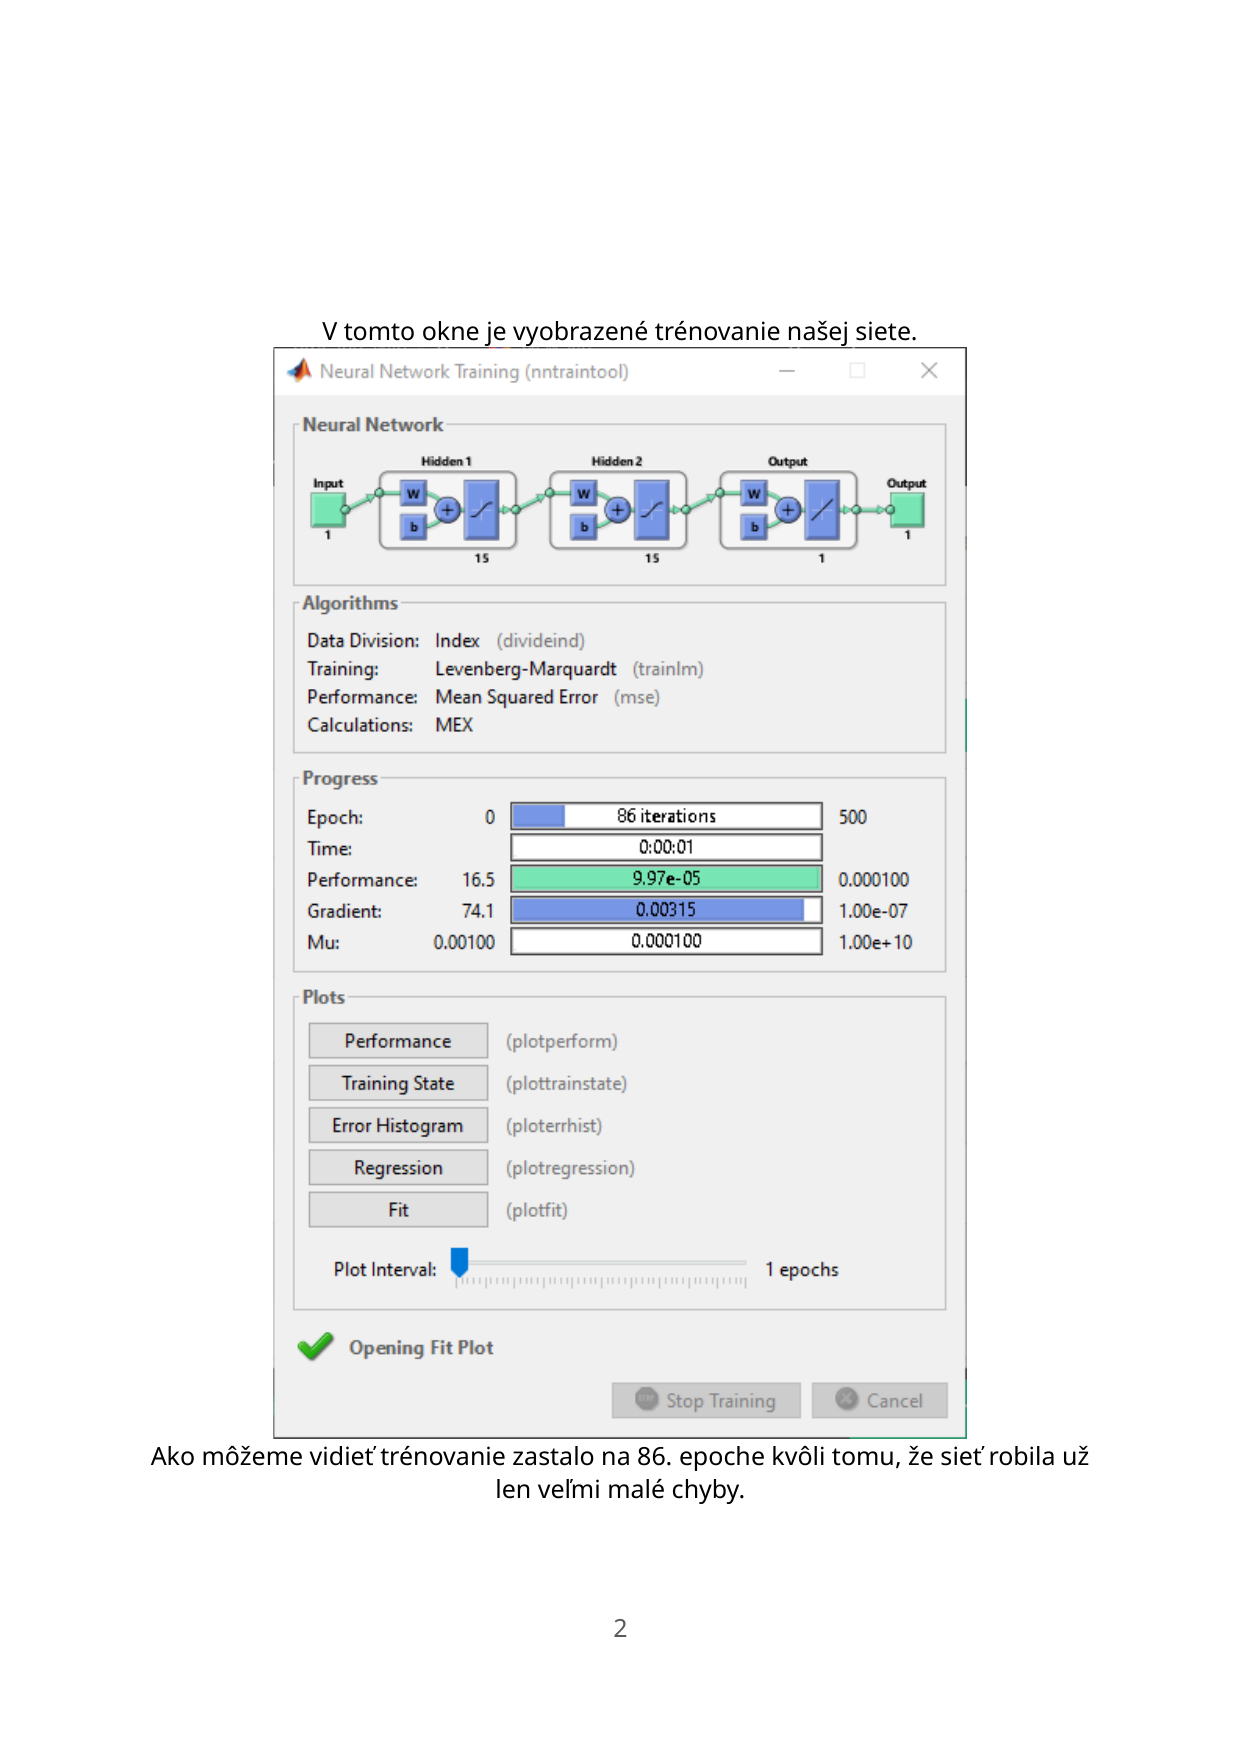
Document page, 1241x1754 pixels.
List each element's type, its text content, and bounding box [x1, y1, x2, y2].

text V tomto okne je vyobrazené trénovanie našej siete. [150, 313, 1090, 347]
text Ako môžeme vidieť trénovanie zastalo na 86. epoche kvôli tomu, že sieť robila už len veľmi malé chyby. [150, 1438, 1090, 1506]
picture [273, 347, 967, 1439]
